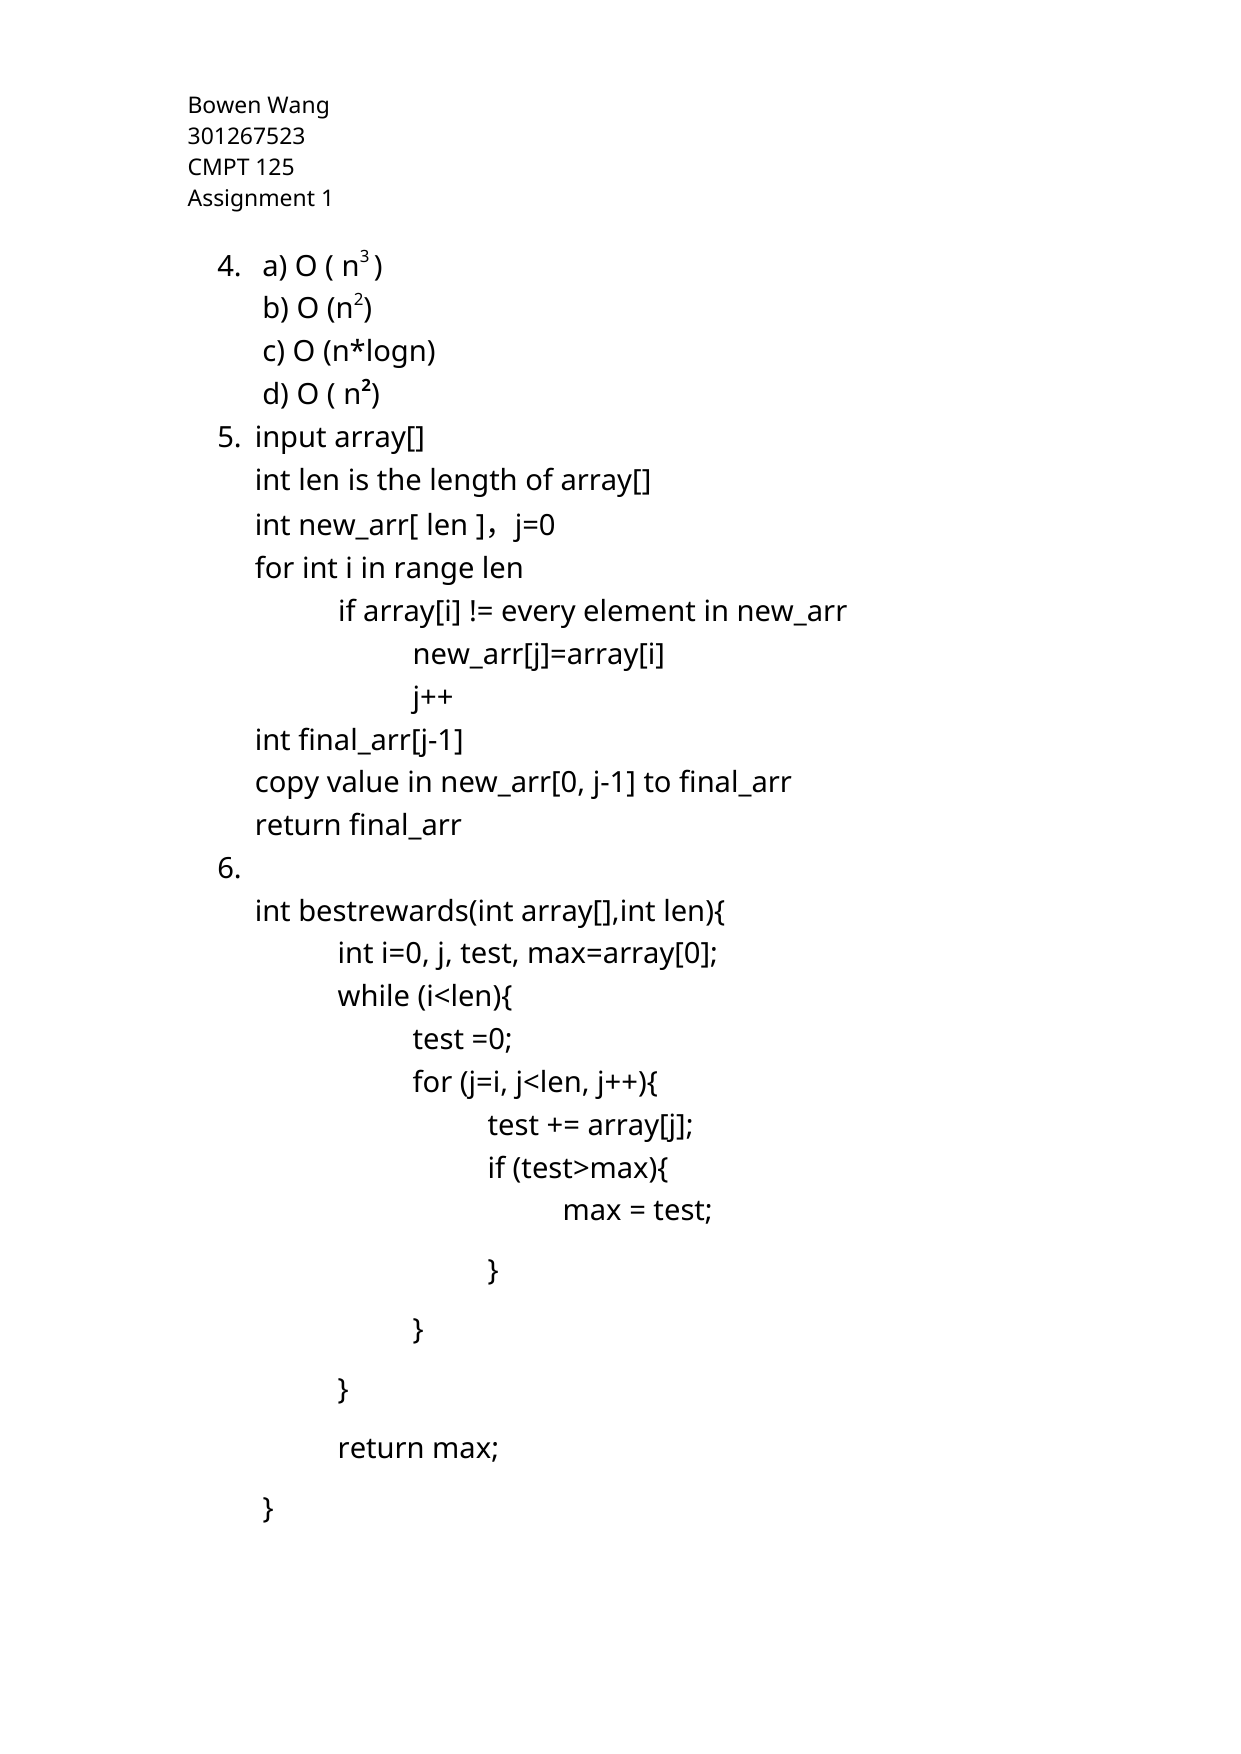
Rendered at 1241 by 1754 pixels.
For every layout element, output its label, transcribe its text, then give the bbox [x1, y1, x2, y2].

list j++ [254, 676, 1053, 716]
text } [187, 1487, 1053, 1527]
list max = test; [329, 1190, 1053, 1229]
list return max; [329, 1428, 1053, 1467]
text } [187, 1309, 1053, 1348]
list for int i in range len [254, 547, 1053, 587]
list if (test>max){ [329, 1147, 1053, 1187]
text } [187, 1249, 1053, 1289]
list c) O (n*logn) [254, 331, 1053, 370]
list int i=0, j, test, max=array[0]; [329, 933, 1053, 972]
list input array[] [217, 416, 1053, 456]
list new_arr[j]=array[i] [254, 633, 1053, 673]
list while (i<len){ [329, 976, 1053, 1015]
list int bestrewards(int array[],int len){ [254, 890, 1053, 930]
list d) O ( n2) [254, 373, 1053, 413]
list if array[i] != every element in new_arr [337, 590, 1053, 630]
list int len is the length of array[] [254, 459, 1053, 499]
list copy value in new_arr[0, j-1] to final_arr [254, 762, 1053, 801]
list int new_arr[ len ]，j=0 [254, 502, 1053, 544]
list a) O ( n3 ) [217, 245, 1053, 284]
list test += array[j]; [329, 1104, 1053, 1144]
list for (j=i, j<len, j++){ [329, 1061, 1053, 1101]
list test =0; [329, 1018, 1053, 1058]
list return final_arr [254, 804, 1053, 844]
list b) O (n2) [254, 288, 1053, 327]
list int final_arr[j-1] [254, 719, 1053, 758]
text } [187, 1368, 1053, 1408]
